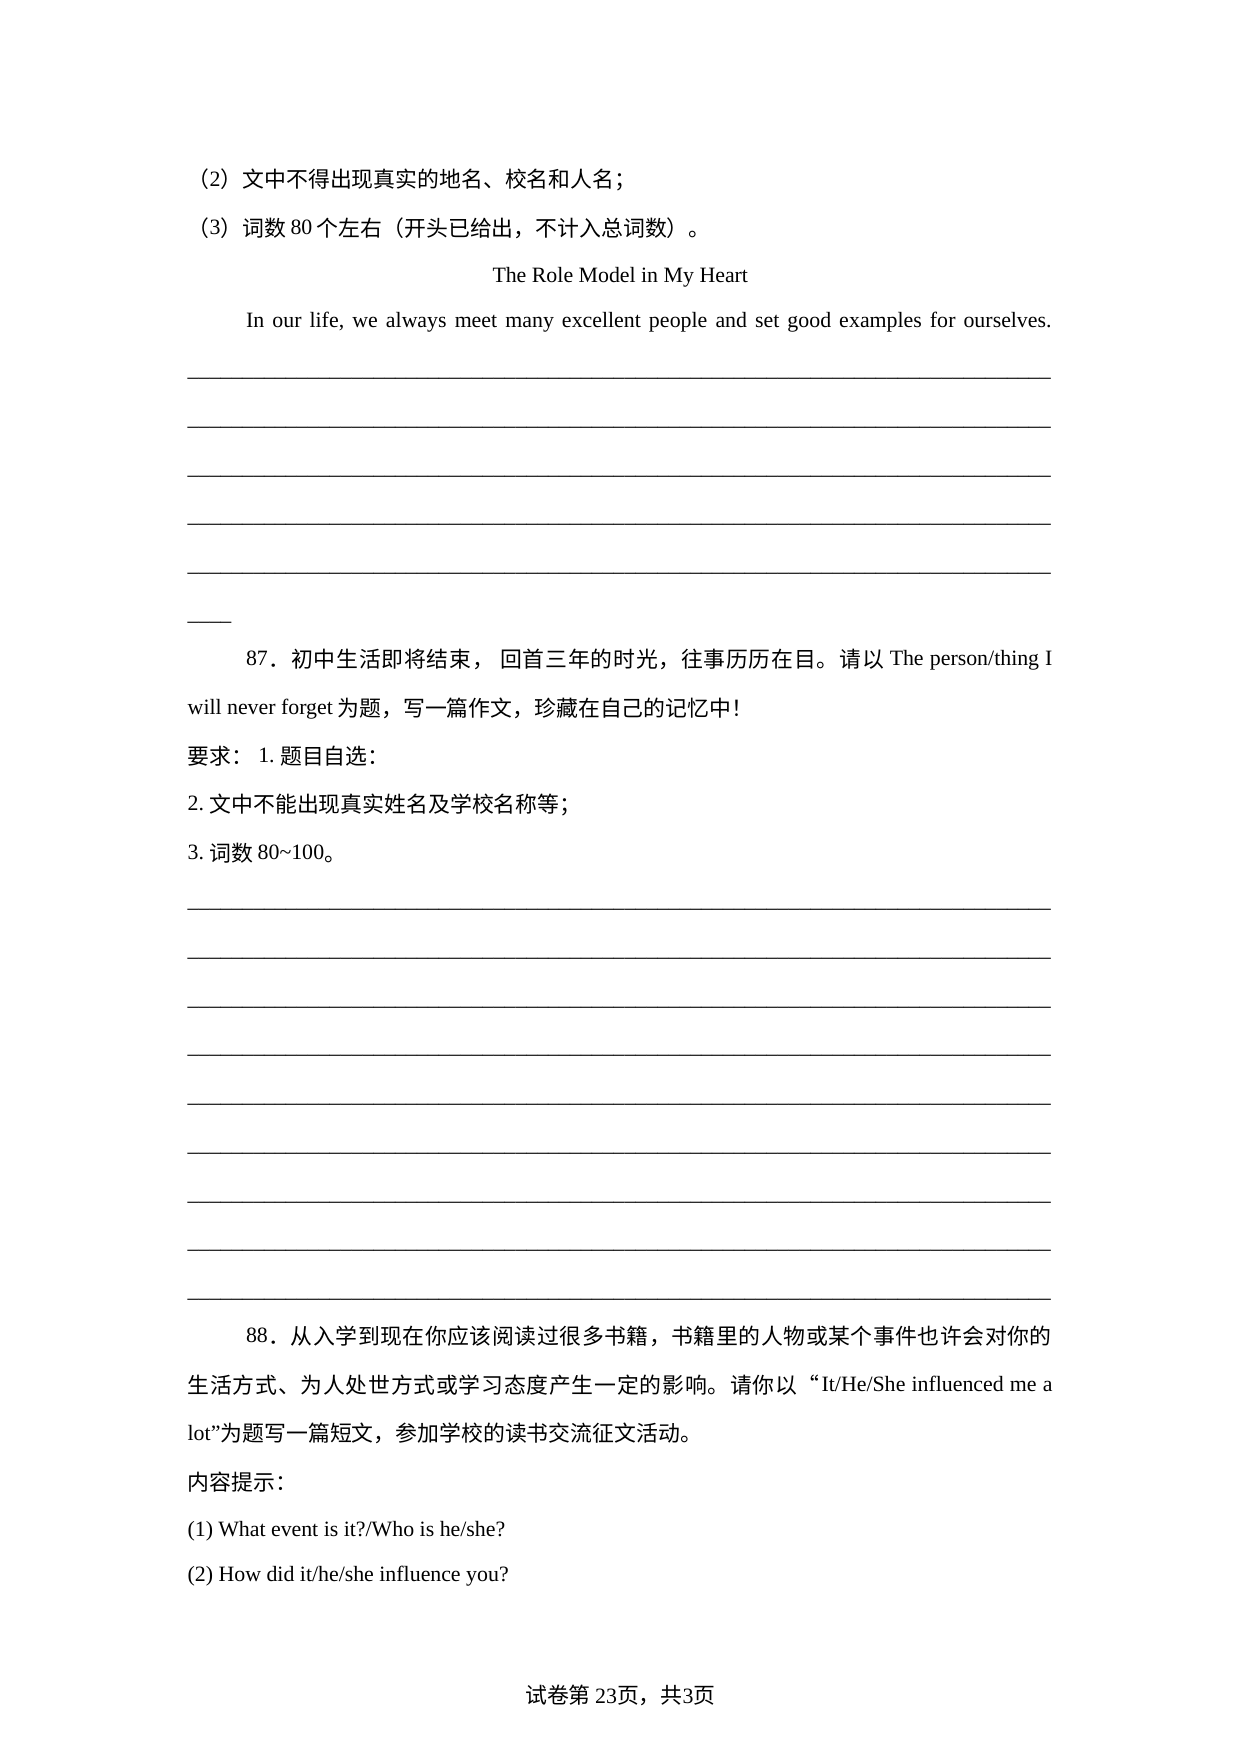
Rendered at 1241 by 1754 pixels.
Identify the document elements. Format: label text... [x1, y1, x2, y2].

text (1) What event is it?/Who is he/she? [187, 1513, 1053, 1545]
text 内容提示： [187, 1464, 1053, 1497]
text 2. 文中不能出现真实姓名及学校名称等； [187, 787, 1053, 819]
text 88．从入学到现在你应该阅读过很多书籍，书籍里的人物或某个事件也许会对你的生活方式、为人处世方式或学习态度产生一定的影响。请你以“It/He/She influenced me a lot”为题写一篇短文，参加学校的读书交流征文活动。 [187, 1318, 1053, 1448]
text 要求： 1. 题目自选： [187, 738, 1053, 771]
text The Role Model in My Heart [187, 259, 1053, 291]
text （3）词数80个左右（开头已给出，不计入总词数）。 [187, 210, 1053, 243]
text 3. 词数80~100。 [187, 835, 1053, 868]
text In our life, we always meet many excellent people and set good examples for ourselves. _______________________________________________________________________________________________________________________________________________________________________________________________________________________________________________________________________________________________________________________________________________________________________________________________________________ [187, 304, 1053, 629]
text (2) How did it/he/she influence you? [187, 1558, 1053, 1590]
text 87．初中生活即将结束， 回首三年的时光，往事历历在目。请以The person/thing I will never forget为题，写一篇作文，珍藏在自己的记忆中！ [187, 641, 1053, 723]
text （2）文中不得出现真实的地名、校名和人名； [187, 162, 1053, 194]
text _______________________________________________________________________________________________________________________________________________________________________________________________________________________________________________________________________________________________________________________________________________________________________________________________________________________________________________________________________________________________________________________________________________________________________________________________________________________________________________________________________________________________________________________________________ [187, 883, 1053, 1306]
